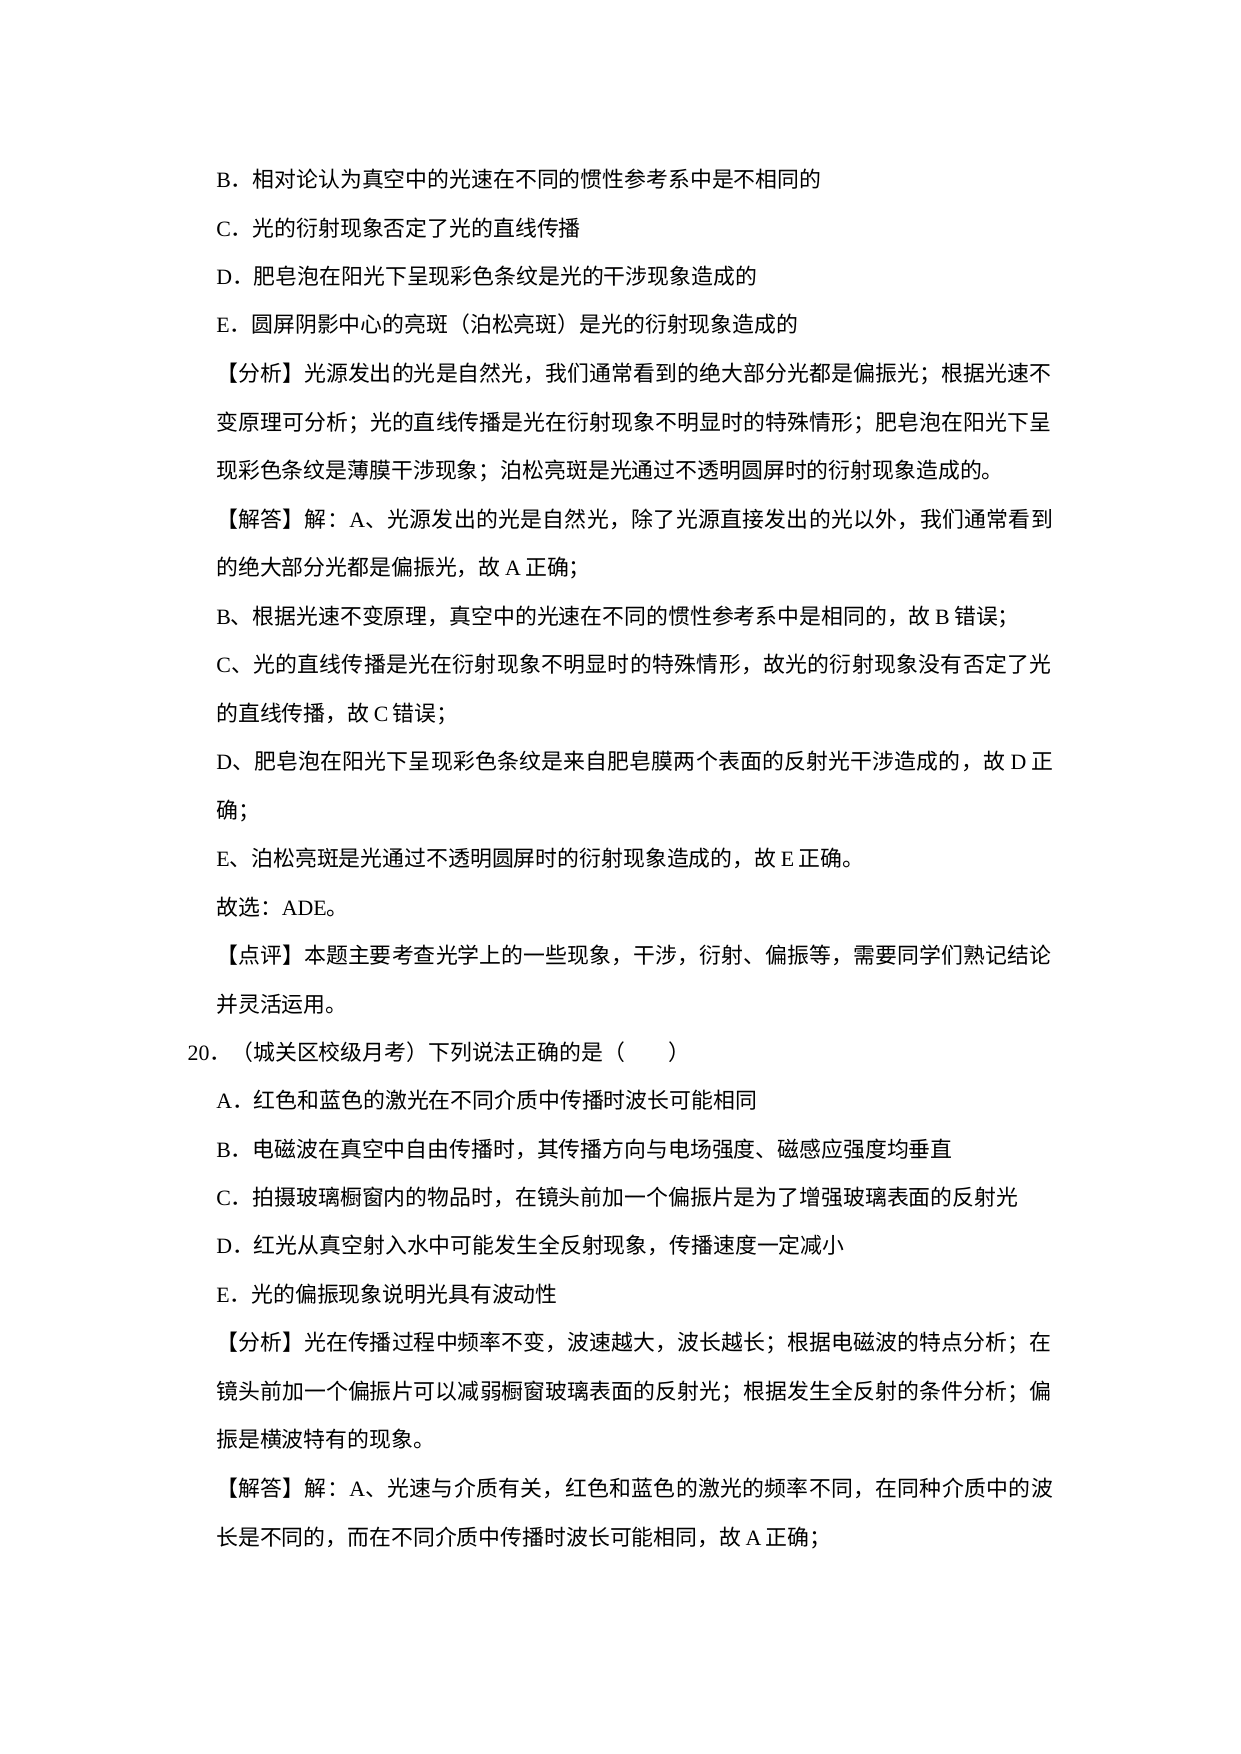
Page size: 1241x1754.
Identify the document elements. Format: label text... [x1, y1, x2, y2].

text 20．（城关区校级月考）下列说法正确的是（ ） [187, 1034, 1053, 1067]
text E．圆屏阴影中心的亮斑（泊松亮斑）是光的衍射现象造成的 [187, 307, 1053, 339]
text B．电磁波在真空中自由传播时，其传播方向与电场强度、磁感应强度均垂直 [187, 1131, 1053, 1164]
text 【分析】光在传播过程中频率不变，波速越大，波长越长；根据电磁波的特点分析；在镜头前加一个偏振片可以减弱橱窗玻璃表面的反射光；根据发生全反射的条件分析；偏振是横波特有的现象。 [216, 1324, 1053, 1454]
text B、根据光速不变原理，真空中的光速在不同的惯性参考系中是相同的，故B错误； [216, 598, 1053, 631]
text C．光的衍射现象否定了光的直线传播 [187, 210, 1053, 243]
text A．红色和蓝色的激光在不同介质中传播时波长可能相同 [187, 1083, 1053, 1115]
text 【解答】解：A、光源发出的光是自然光，除了光源直接发出的光以外，我们通常看到的绝大部分光都是偏振光，故A正确； [216, 501, 1053, 582]
text E．光的偏振现象说明光具有波动性 [187, 1276, 1053, 1309]
text D．红光从真空射入水中可能发生全反射现象，传播速度一定减小 [187, 1228, 1053, 1260]
text E、泊松亮斑是光通过不透明圆屏时的衍射现象造成的，故E正确。 [216, 841, 1053, 873]
text 【解答】解：A、光速与介质有关，红色和蓝色的激光的频率不同，在同种介质中的波长是不同的，而在不同介质中传播时波长可能相同，故A正确； [216, 1470, 1053, 1552]
text B．相对论认为真空中的光速在不同的惯性参考系中是不相同的 [187, 162, 1053, 194]
text D．肥皂泡在阳光下呈现彩色条纹是光的干涉现象造成的 [187, 259, 1053, 291]
text C．拍摄玻璃橱窗内的物品时，在镜头前加一个偏振片是为了增强玻璃表面的反射光 [187, 1179, 1053, 1212]
text 【分析】光源发出的光是自然光，我们通常看到的绝大部分光都是偏振光；根据光速不变原理可分析；光的直线传播是光在衍射现象不明显时的特殊情形；肥皂泡在阳光下呈现彩色条纹是薄膜干涉现象；泊松亮斑是光通过不透明圆屏时的衍射现象造成的。 [216, 355, 1053, 485]
text C、光的直线传播是光在衍射现象不明显时的特殊情形，故光的衍射现象没有否定了光的直线传播，故C错误； [216, 647, 1053, 728]
text 【点评】本题主要考查光学上的一些现象，干涉，衍射、偏振等，需要同学们熟记结论并灵活运用。 [216, 937, 1053, 1019]
text 故选：ADE。 [216, 889, 1053, 922]
text D、肥皂泡在阳光下呈现彩色条纹是来自肥皂膜两个表面的反射光干涉造成的，故D正确； [216, 744, 1053, 825]
